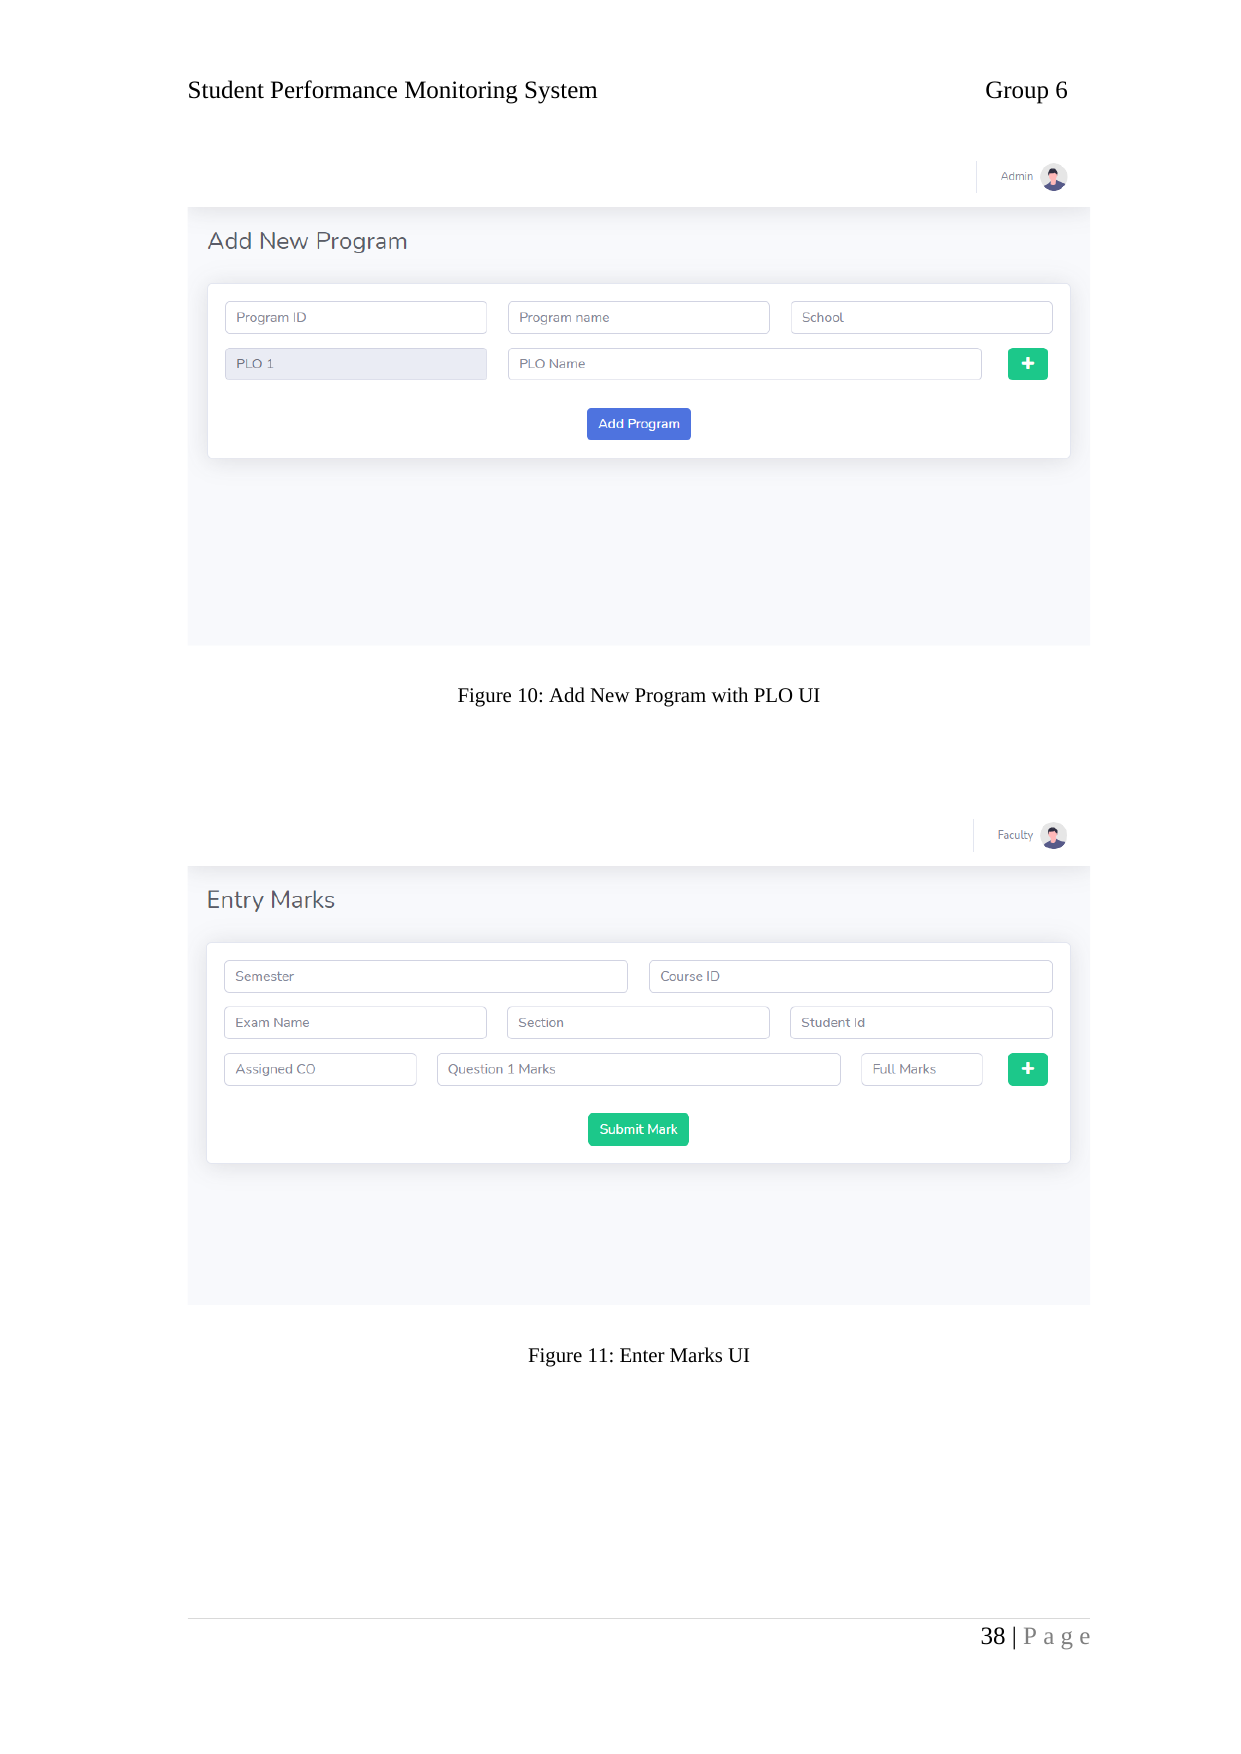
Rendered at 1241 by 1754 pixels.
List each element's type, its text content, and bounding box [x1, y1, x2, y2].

text Figure 10: Add New Program with PLO UI [187, 683, 1090, 707]
text Figure 11: Enter Marks UI [187, 1343, 1090, 1367]
picture [187, 150, 1091, 646]
picture [187, 806, 1091, 1306]
